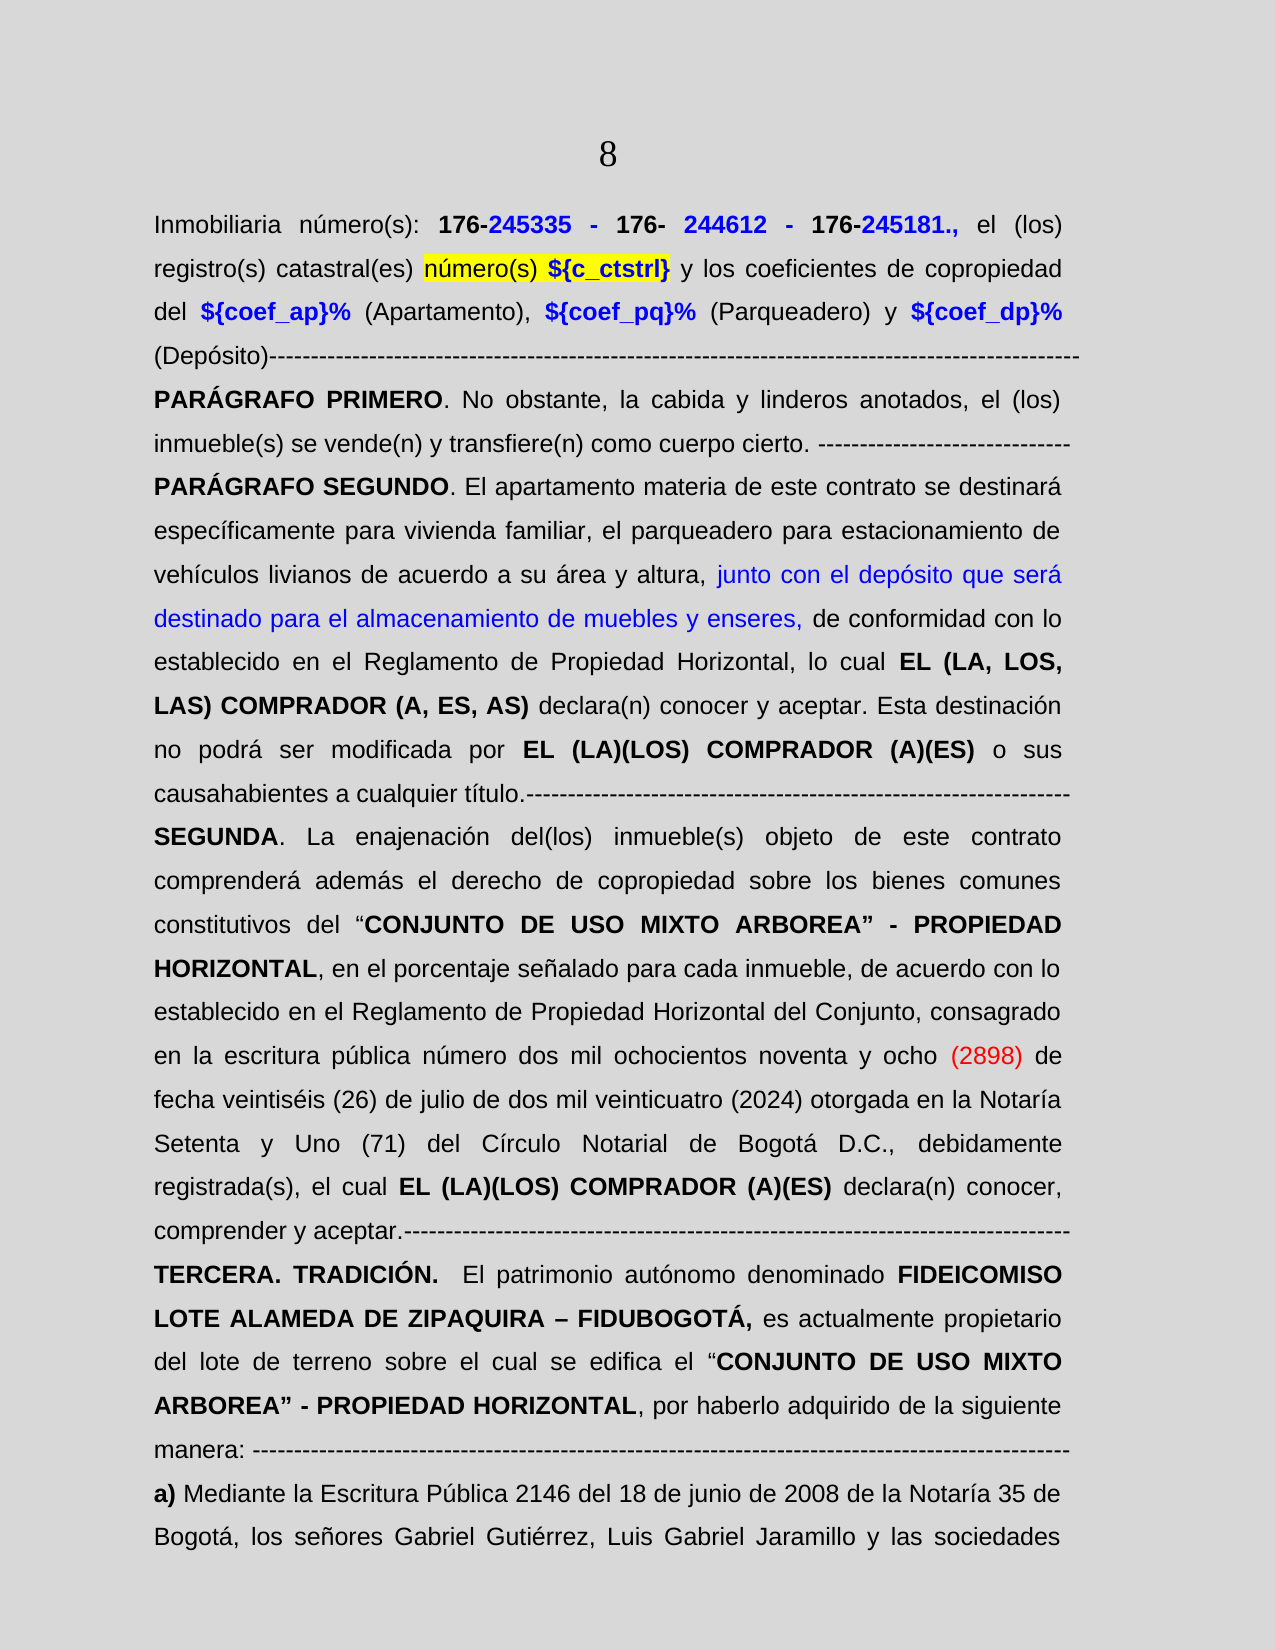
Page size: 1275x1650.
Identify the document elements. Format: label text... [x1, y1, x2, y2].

text PARÁGRAFO SEGUNDO. El apartamento materia de este contrato se destinará específicamente para vivienda familiar, el parqueadero para estacionamiento de vehículos livianos de acuerdo a su área y altura, junto con el depósito que será destinado para el almacenamiento de muebles y enseres, de conformidad con lo establecido en el Reglamento de Propiedad Horizontal, lo cual EL (LA, LOS, LAS) COMPRADOR (A, ES, AS) declara(n) conocer y aceptar. Esta destinación no podrá ser modificada por EL (LA)(LOS) COMPRADOR (A)(ES) o sus causahabientes a cualquier título. [153, 457, 1062, 807]
text TERCERA. TRADICIÓN. El patrimonio autónomo denominado FIDEICOMISO LOTE ALAMEDA DE ZIPAQUIRA – FIDUBOGOTÁ, es actualmente propietario del lote de terreno sobre el cual se edifica el “CONJUNTO DE USO MIXTO ARBOREA” - PROPIEDAD HORIZONTAL, por haberlo adquirido de la siguiente manera: [153, 1245, 1062, 1464]
text SEGUNDA. La enajenación del(los) inmueble(s) objeto de este contrato comprenderá además el derecho de copropiedad sobre los bienes comunes constitutivos del “CONJUNTO DE USO MIXTO ARBOREA” - PROPIEDAD HORIZONTAL, en el porcentaje señalado para cada inmueble, de acuerdo con lo establecido en el Reglamento de Propiedad Horizontal del Conjunto, consagrado en la escritura pública número dos mil ochocientos noventa y ocho (2898) de fecha veintiséis (26) de julio de dos mil veinticuatro (2024) otorgada en la Notaría Setenta y Uno (71) del Círculo Notarial de Bogotá D.C., debidamente registrada(s), el cual EL (LA)(LOS) COMPRADOR (A)(ES) declara(n) conocer, comprender y aceptar. [153, 807, 1062, 1245]
text PARÁGRAFO PRIMERO. No obstante, la cabida y linderos anotados, el (los) inmueble(s) se vende(n) y transfiere(n) como cuerpo cierto. [153, 370, 1062, 457]
